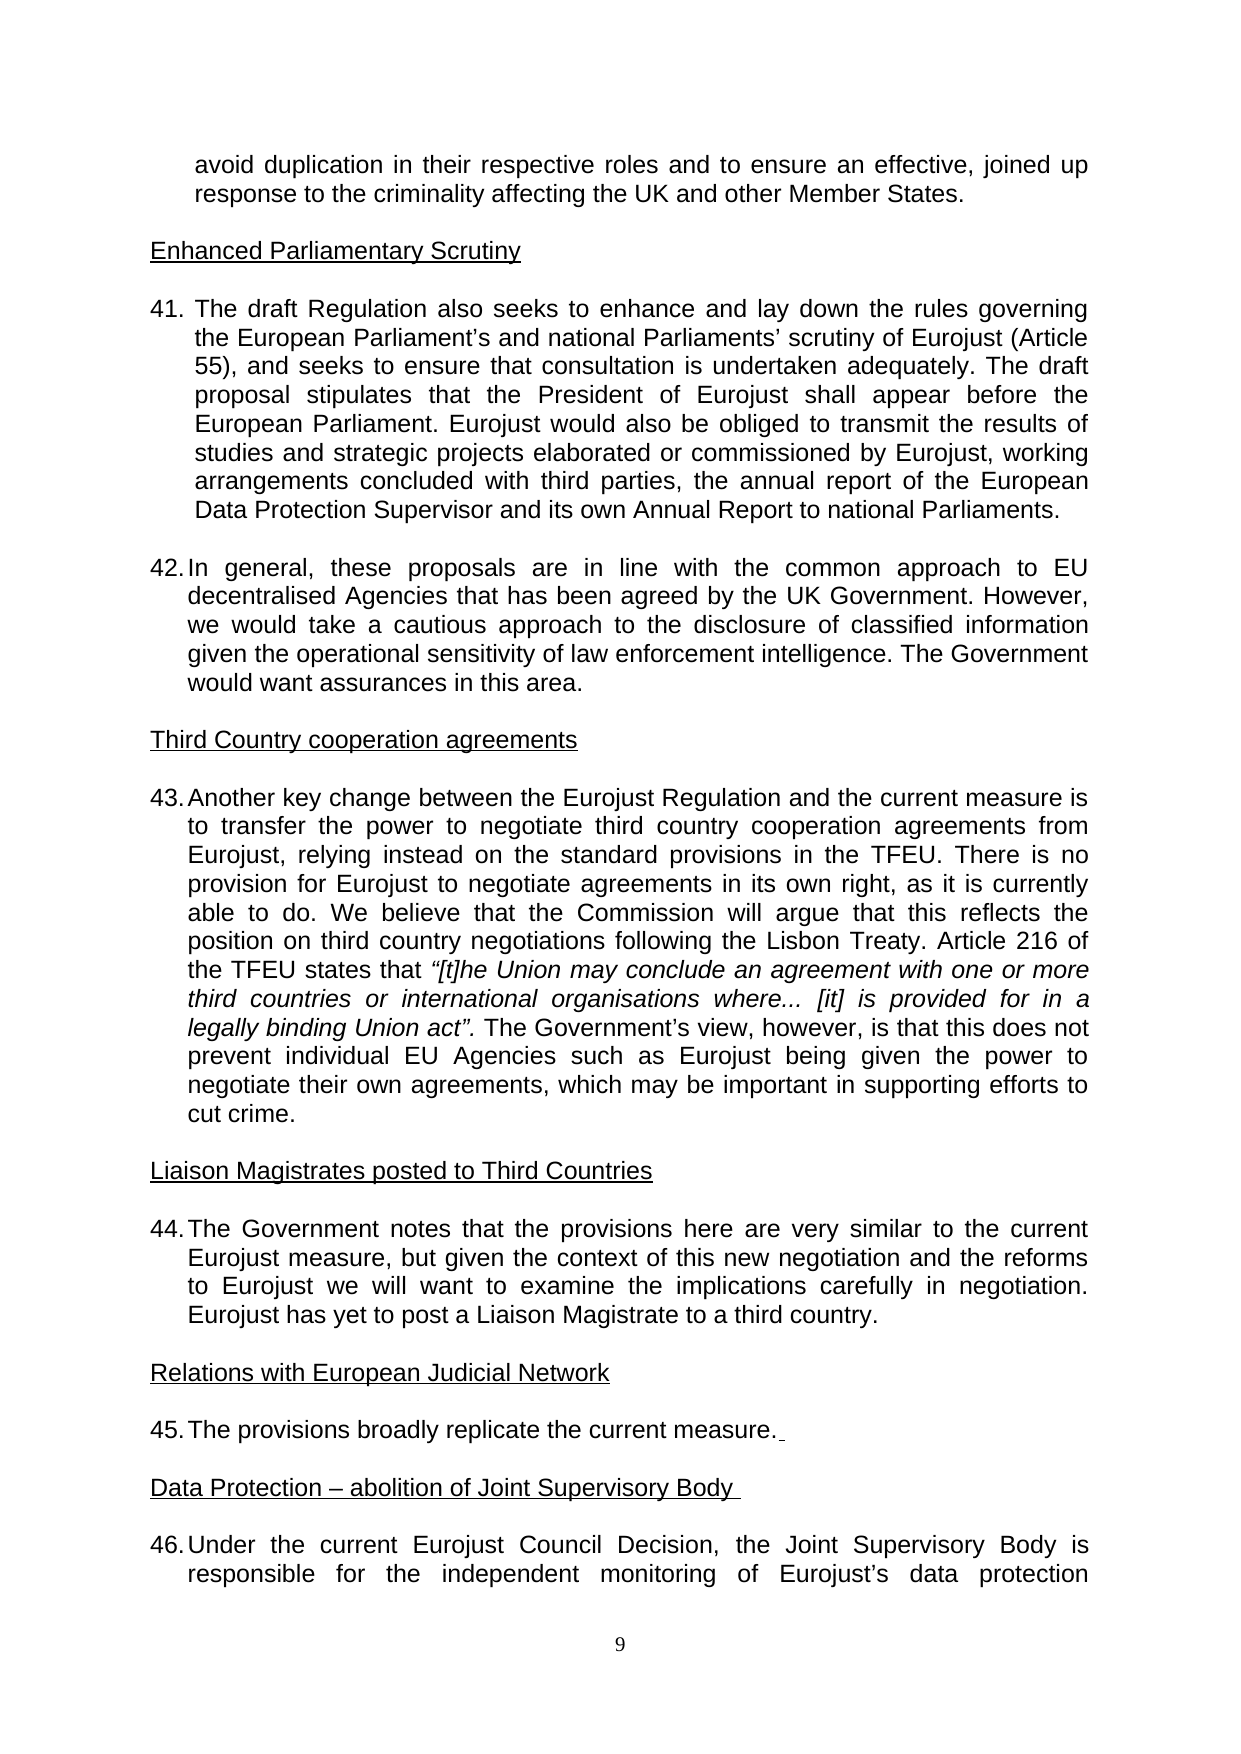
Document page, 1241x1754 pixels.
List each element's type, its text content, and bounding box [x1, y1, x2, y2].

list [150, 1530, 1090, 1587]
list The provisions broadly replicate the current measure. [150, 1415, 1090, 1444]
text Data Protection – abolition of Joint Supervisory Body [150, 1472, 1090, 1501]
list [150, 150, 1090, 207]
list Third Country cooperation agreements [150, 725, 1090, 754]
list The draft Regulation also seeks to enhance and lay down the rules governing the European Parliament’s and national Parliaments’ scrutiny of Eurojust (Article 55), and seeks to ensure that consultation is undertaken adequately. The draft proposal stipulates that the President of Eurojust shall appear before the European Parliament. Eurojust would also be obliged to transmit the results of studies and strategic projects elaborated or commissioned by Eurojust, working arrangements concluded with third parties, the annual report of the European Data Protection Supervisor and its own Annual Report to national Parliaments. [150, 294, 1090, 524]
text Liaison Magistrates posted to Third Countries [150, 1156, 1090, 1185]
list Another key change between the Eurojust Regulation and the current measure is to transfer the power to negotiate third country cooperation agreements from Eurojust, relying instead on the standard provisions in the TFEU. There is no provision for Eurojust to negotiate agreements in its own right, as it is currently able to do. We believe that the Commission will argue that this reflects the position on third country negotiations following the Lisbon Treaty. Article 216 of the TFEU states that “[t]he Union may conclude an agreement with one or more third countries or international organisations where... [it] is provided for in a legally binding Union act”. The Government’s view, however, is that this does not prevent individual EU Agencies such as Eurojust being given the power to negotiate their own agreements, which may be important in supporting efforts to cut crime. [150, 782, 1090, 1127]
list In general, these proposals are in line with the common approach to EU decentralised Agencies that has been agreed by the UK Government. However, we would take a cautious approach to the disclosure of classified information given the operational sensitivity of law enforcement intelligence. The Government would want assurances in this area. [150, 552, 1090, 696]
list The Government notes that the provisions here are very similar to the current Eurojust measure, but given the context of this new negotiation and the reforms to Eurojust we will want to examine the implications carefully in negotiation. Eurojust has yet to post a Liaison Magistrate to a third country. [150, 1214, 1090, 1329]
text Relations with European Judicial Network [150, 1357, 1090, 1386]
text Enhanced Parliamentary Scrutiny [150, 236, 1090, 265]
